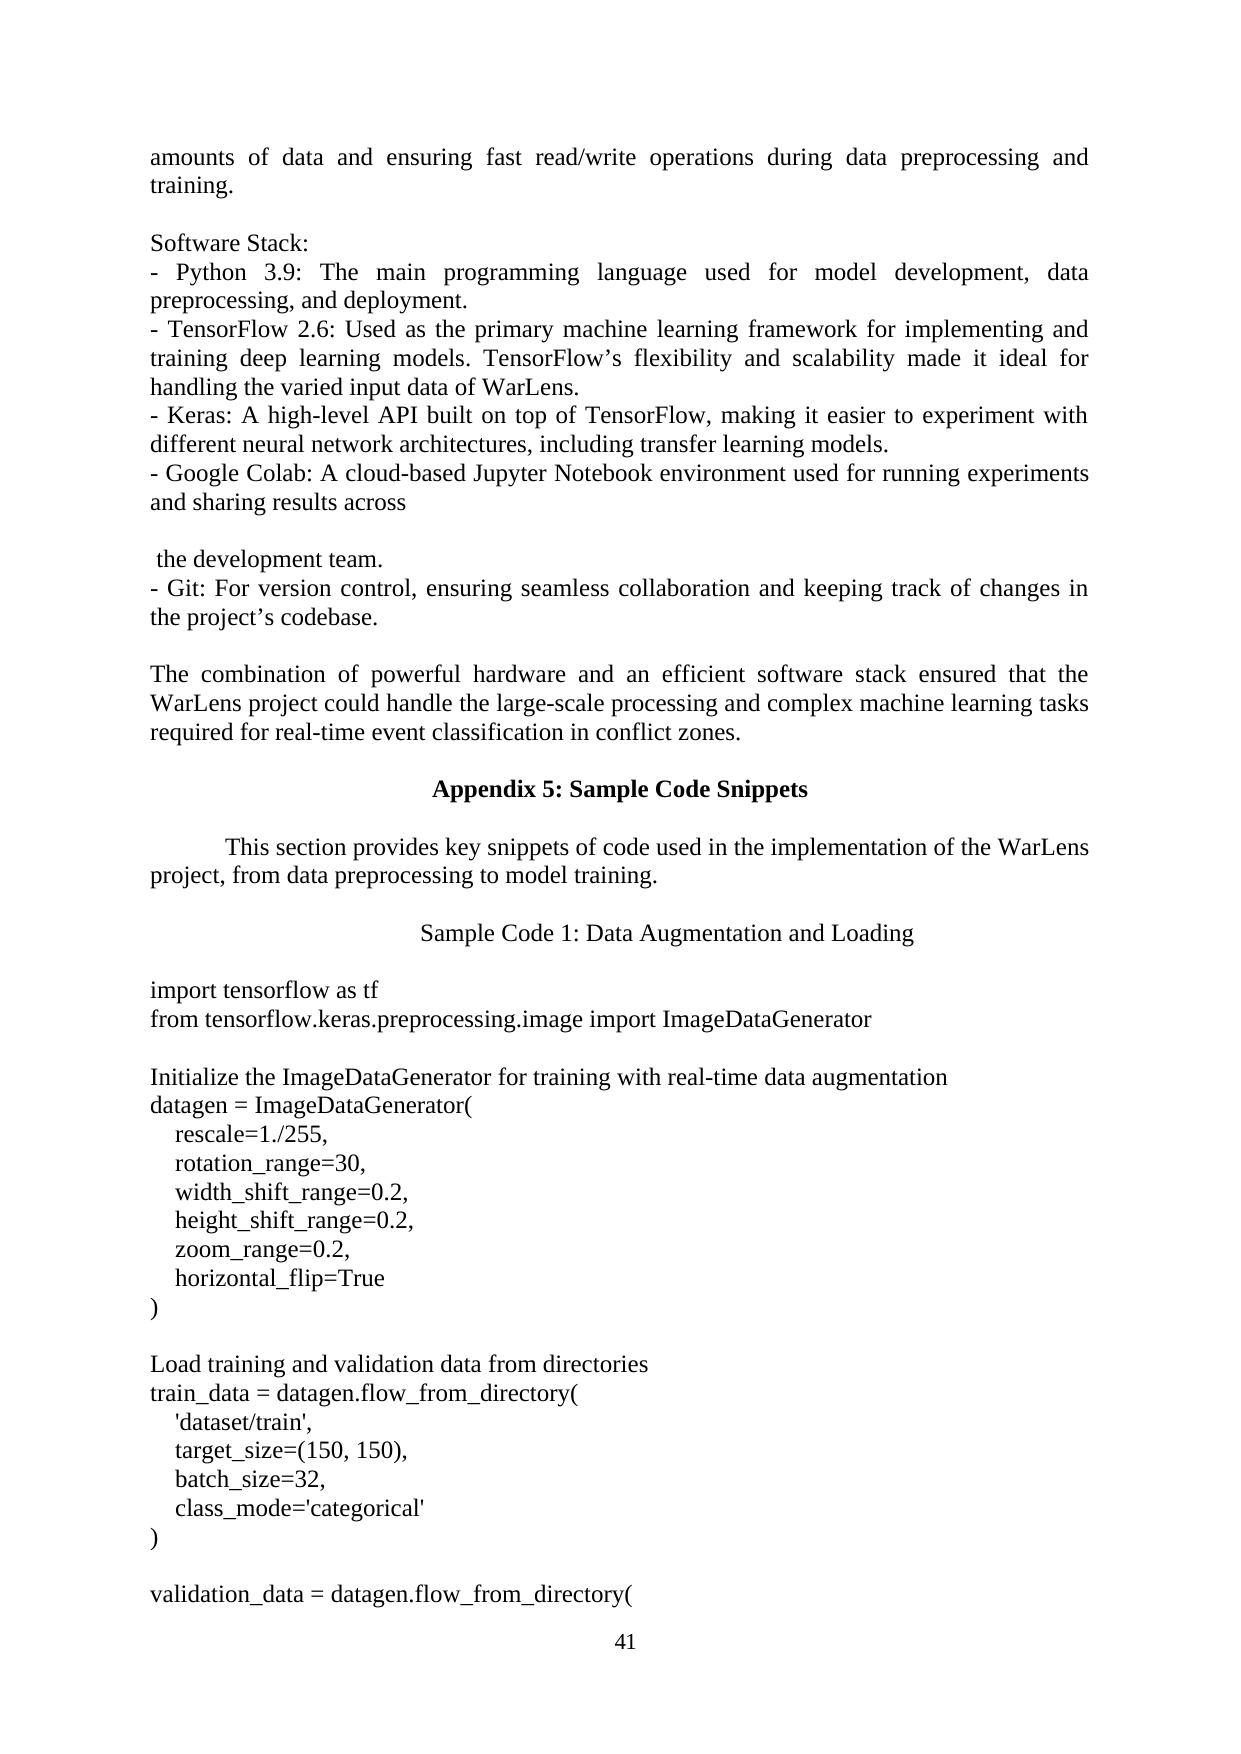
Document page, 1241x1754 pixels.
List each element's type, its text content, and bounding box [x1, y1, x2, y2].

text class_mode='categorical' [150, 1493, 1184, 1522]
text validation_data = datagen.flow_from_directory( [150, 1579, 1184, 1608]
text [150, 142, 1090, 199]
text rescale=1./255, [150, 1119, 1184, 1148]
text - Google Colab: A cloud-based Jupyter Notebook environment used for running experiments and sharing results across [150, 458, 1090, 515]
text zoom_range=0.2, [150, 1234, 1184, 1263]
text import tensorflow as tf [150, 975, 1184, 1004]
text Software Stack: [150, 228, 1090, 257]
text rotation_range=30, [150, 1148, 1184, 1177]
text ) [150, 1522, 1184, 1550]
text the development team. [150, 544, 1090, 573]
text 'dataset/train', [150, 1407, 1184, 1435]
text horizontal_flip=True [150, 1263, 1184, 1292]
text Sample Code 1: Data Augmentation and Loading [150, 918, 1184, 947]
text - Keras: A high-level API built on top of TensorFlow, making it easier to experiment with different neural network architectures, including transfer learning models. [150, 400, 1090, 458]
text datagen = ImageDataGenerator( [150, 1090, 1184, 1119]
text batch_size=32, [150, 1464, 1184, 1493]
text - Python 3.9: The main programming language used for model development, data preprocessing, and deployment. [150, 257, 1090, 314]
text - Git: For version control, ensuring seamless collaboration and keeping track of changes in the project’s codebase. [150, 573, 1090, 630]
text target_size=(150, 150), [150, 1435, 1184, 1464]
text The combination of powerful hardware and an efficient software stack ensured that the WarLens project could handle the large-scale processing and complex machine learning tasks required for real-time event classification in conflict zones. [150, 659, 1090, 745]
text Appendix 5: Sample Code Snippets [150, 774, 1090, 803]
text width_shift_range=0.2, [150, 1177, 1184, 1205]
text Initialize the ImageDataGenerator for training with real-time data augmentation [150, 1062, 1184, 1090]
text from tensorflow.keras.preprocessing.image import ImageDataGenerator [150, 1004, 1184, 1033]
text height_shift_range=0.2, [150, 1205, 1184, 1234]
text This section provides key snippets of code used in the implementation of the WarLens project, from data preprocessing to model training. [150, 832, 1090, 889]
text Load training and validation data from directories [150, 1349, 1184, 1378]
text ) [150, 1292, 1184, 1320]
text train_data = datagen.flow_from_directory( [150, 1378, 1184, 1407]
text - TensorFlow 2.6: Used as the primary machine learning framework for implementing and training deep learning models. TensorFlow’s flexibility and scalability made it ideal for handling the varied input data of WarLens. [150, 314, 1090, 400]
